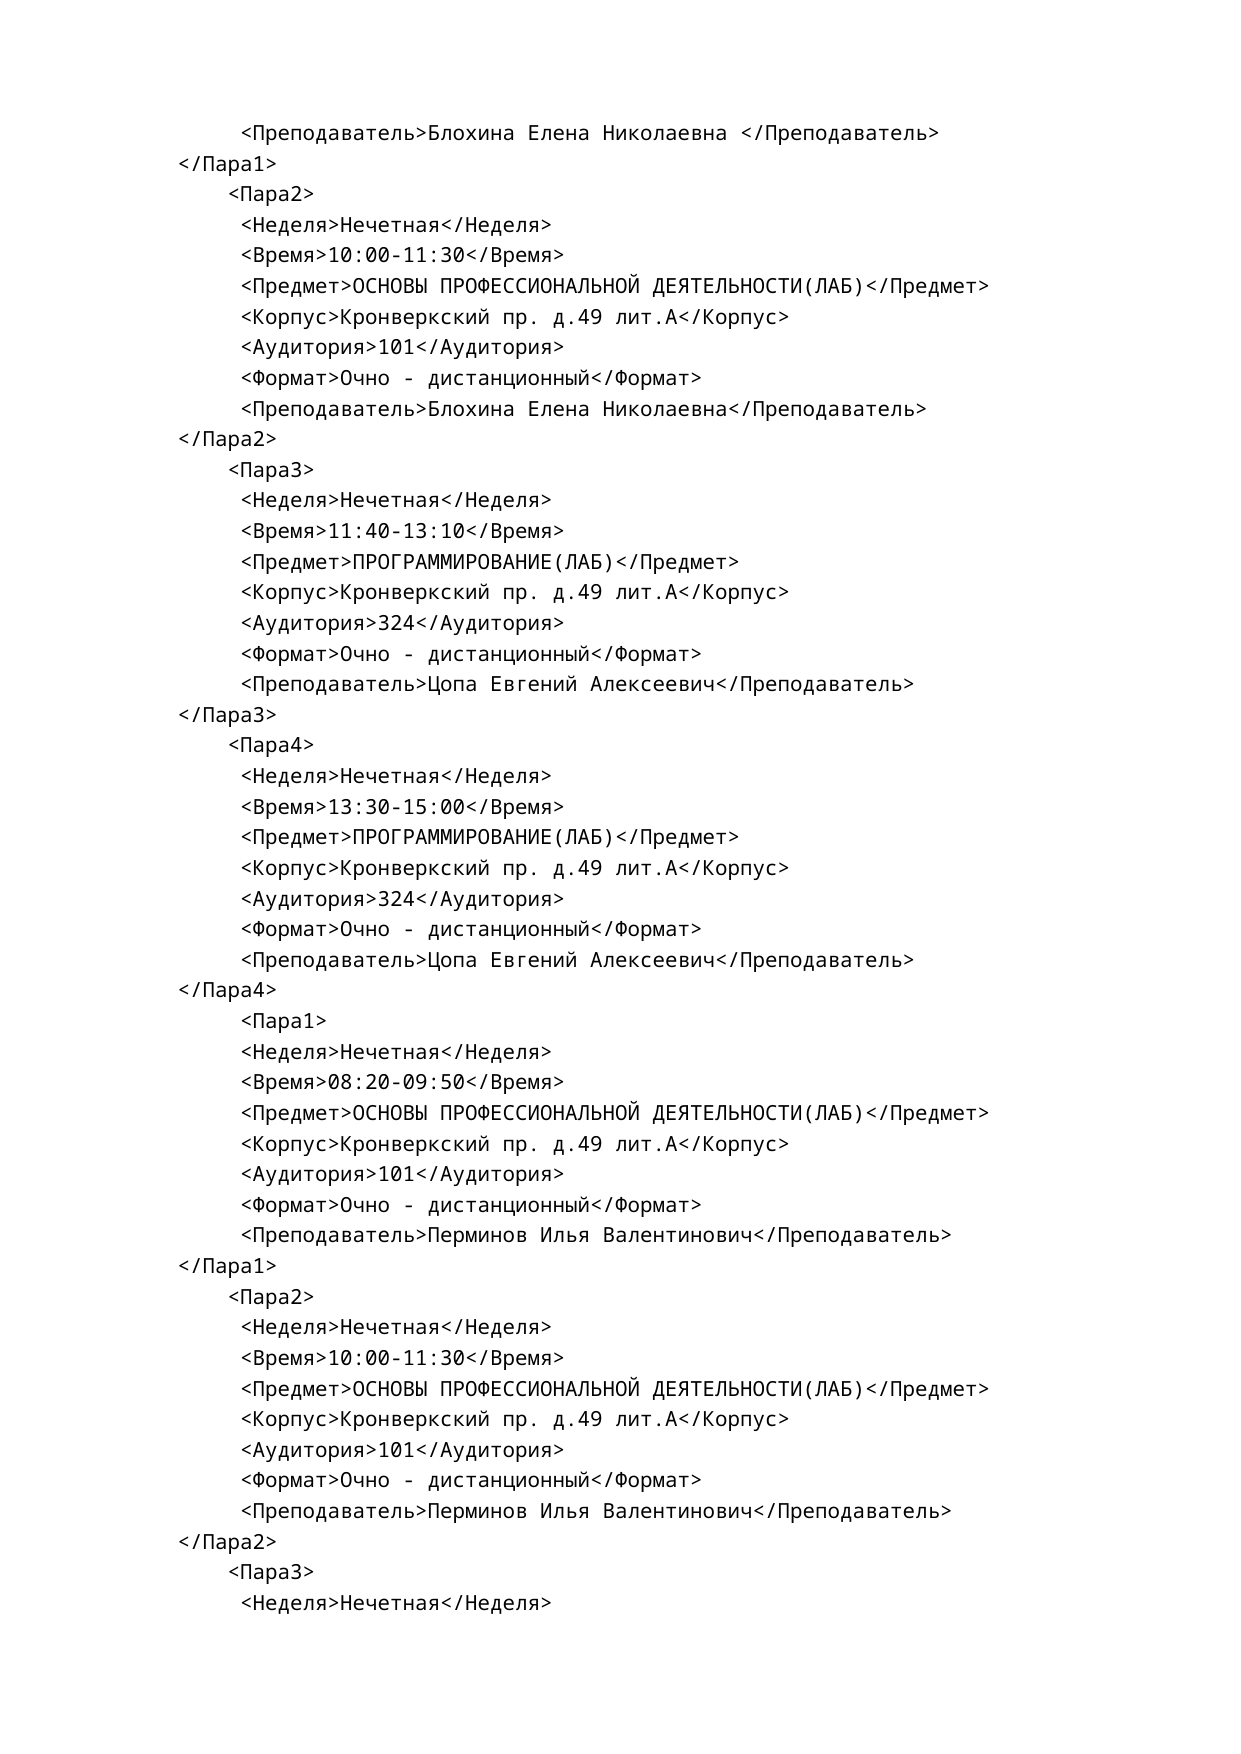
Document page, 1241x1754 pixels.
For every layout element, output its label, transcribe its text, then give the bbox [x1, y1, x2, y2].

text <Формат>Очно - дистанционный</Формат> [177, 1190, 1152, 1218]
text </Пара4> [177, 976, 1152, 1004]
text <Аудитория>101</Аудитория> [177, 332, 1152, 361]
text <Корпус>Кронверкский пр. д.49 лит.А</Корпус> [177, 1129, 1152, 1157]
text <Неделя>Нечетная</Неделя> [177, 761, 1152, 790]
text <Формат>Очно - дистанционный</Формат> [177, 363, 1152, 392]
text <Пара4> [177, 731, 1152, 759]
text <Пара2> [177, 1282, 1152, 1310]
text </Пара2> [177, 1527, 1152, 1555]
text <Корпус>Кронверкский пр. д.49 лит.А</Корпус> [177, 577, 1152, 606]
text <Аудитория>324</Аудитория> [177, 884, 1152, 912]
text <Предмет>ОСНОВЫ ПРОФЕССИОНАЛЬНОЙ ДЕЯТЕЛЬНОСТИ(ЛАБ)</Предмет> [177, 1374, 1152, 1402]
text </Пара1> [177, 1251, 1152, 1280]
text <Преподаватель>Цопа Евгений Алексеевич</Преподаватель> [177, 669, 1152, 698]
text <Формат>Очно - дистанционный</Формат> [177, 914, 1152, 943]
text <Преподаватель>Перминов Илья Валентинович</Преподаватель> [177, 1496, 1152, 1525]
text <Время>10:00-11:30</Время> [177, 1343, 1152, 1372]
text <Преподаватель>Цопа Евгений Алексеевич</Преподаватель> [177, 945, 1152, 973]
text <Время>13:30-15:00</Время> [177, 792, 1152, 820]
text <Формат>Очно - дистанционный</Формат> [177, 639, 1152, 667]
text <Предмет>ПРОГРАММИРОВАНИЕ(ЛАБ)</Предмет> [177, 547, 1152, 575]
text <Неделя>Нечетная</Неделя> [177, 1588, 1152, 1617]
text <Неделя>Нечетная</Неделя> [177, 1037, 1152, 1065]
text <Формат>Очно - дистанционный</Формат> [177, 1466, 1152, 1494]
text <Неделя>Нечетная</Неделя> [177, 1312, 1152, 1341]
text <Неделя>Нечетная</Неделя> [177, 210, 1152, 238]
text <Время>11:40-13:10</Время> [177, 516, 1152, 545]
text <Пара1> [177, 1006, 1152, 1035]
text <Предмет>ОСНОВЫ ПРОФЕССИОНАЛЬНОЙ ДЕЯТЕЛЬНОСТИ(ЛАБ)</Предмет> [177, 1098, 1152, 1127]
text <Корпус>Кронверкский пр. д.49 лит.А</Корпус> [177, 302, 1152, 330]
text <Пара3> [177, 1557, 1152, 1586]
text <Корпус>Кронверкский пр. д.49 лит.А</Корпус> [177, 1404, 1152, 1433]
text <Аудитория>324</Аудитория> [177, 608, 1152, 637]
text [177, 271, 1152, 300]
text <Аудитория>101</Аудитория> [177, 1435, 1152, 1463]
text </Пара3> [177, 700, 1152, 728]
text <Преподаватель>Блохина Елена Николаевна</Преподаватель> [177, 394, 1152, 422]
text <Время>10:00-11:30</Время> [177, 241, 1152, 269]
text <Неделя>Нечетная</Неделя> [177, 486, 1152, 514]
text <Пара3> [177, 455, 1152, 483]
text <Преподаватель>Перминов Илья Валентинович</Преподаватель> [177, 1221, 1152, 1249]
text <Предмет>ПРОГРАММИРОВАНИЕ(ЛАБ)</Предмет> [177, 822, 1152, 851]
text <Корпус>Кронверкский пр. д.49 лит.А</Корпус> [177, 853, 1152, 882]
text <Пара2> [177, 179, 1152, 208]
text <Преподаватель>Блохина Елена Николаевна </Преподаватель> [177, 118, 1152, 147]
text <Аудитория>101</Аудитория> [177, 1159, 1152, 1188]
text </Пара1> [177, 149, 1152, 177]
text </Пара2> [177, 424, 1152, 453]
text <Время>08:20-09:50</Время> [177, 1067, 1152, 1096]
